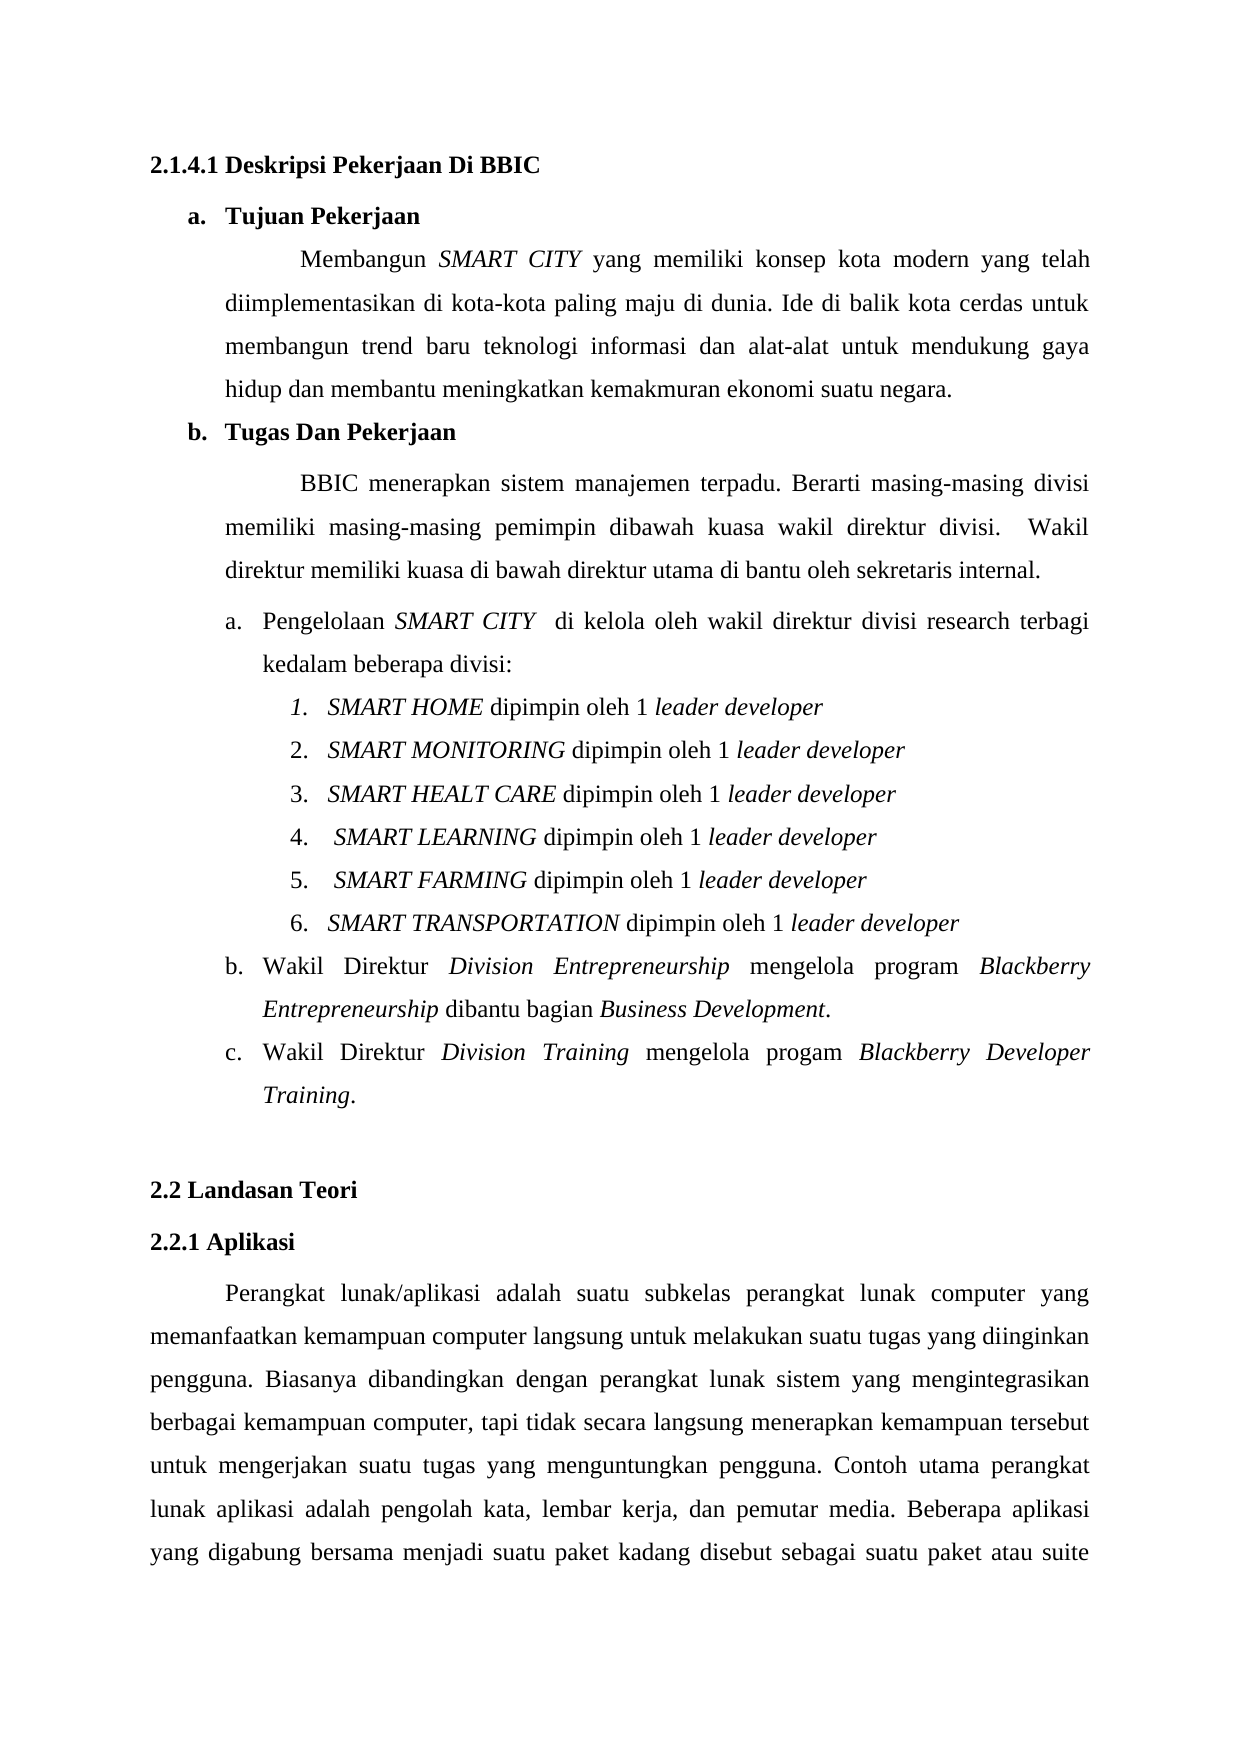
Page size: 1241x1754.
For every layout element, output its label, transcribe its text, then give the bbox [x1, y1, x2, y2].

list SMART LEARNING dipimpin oleh 1 leader developer [290, 822, 1090, 851]
text 2.2 Landasan Teori [150, 1175, 1090, 1204]
list Wakil Direktur Division Training mengelola progam Blackberry Developer Training. [225, 1037, 1090, 1109]
text 2.1.4.1 Deskripsi Pekerjaan Di BBIC [150, 150, 1090, 179]
list Pengelolaan SMART CITY di kelola oleh wakil direktur divisi research terbagi kedalam beberapa divisi: [225, 606, 1090, 678]
list Tujuan Pekerjaan [187, 201, 1090, 230]
list SMART MONITORING dipimpin oleh 1 leader developer [290, 736, 1090, 764]
list SMART HOME dipimpin oleh 1 leader developer [290, 692, 1090, 721]
text BBIC menerapkan sistem manajemen terpadu. Berarti masing-masing divisi memiliki masing-masing pemimpin dibawah kuasa wakil direktur divisi. Wakil direktur memiliki kuasa di bawah direktur utama di bantu oleh sekretaris internal. [225, 468, 1090, 583]
list SMART HEALT CARE dipimpin oleh 1 leader developer [290, 779, 1090, 807]
list SMART TRANSPORTATION dipimpin oleh 1 leader developer [290, 908, 1090, 937]
text 2.2.1 Aplikasi [150, 1227, 1090, 1255]
list SMART FARMING dipimpin oleh 1 leader developer [290, 865, 1090, 894]
list Wakil Direktur Division Entrepreneurship mengelola program Blackberry Entrepreneurship dibantu bagian Business Development. [225, 951, 1090, 1023]
list Membangun SMART CITY yang memiliki konsep kota modern yang telah diimplementasikan di kota-kota paling maju di dunia. Ide di balik kota cerdas untuk membangun trend baru teknologi informasi dan alat-alat untuk mendukung gaya hidup dan membantu meningkatkan kemakmuran ekonomi suatu negara. [225, 244, 1090, 403]
list Tugas Dan Pekerjaan [187, 417, 1090, 446]
